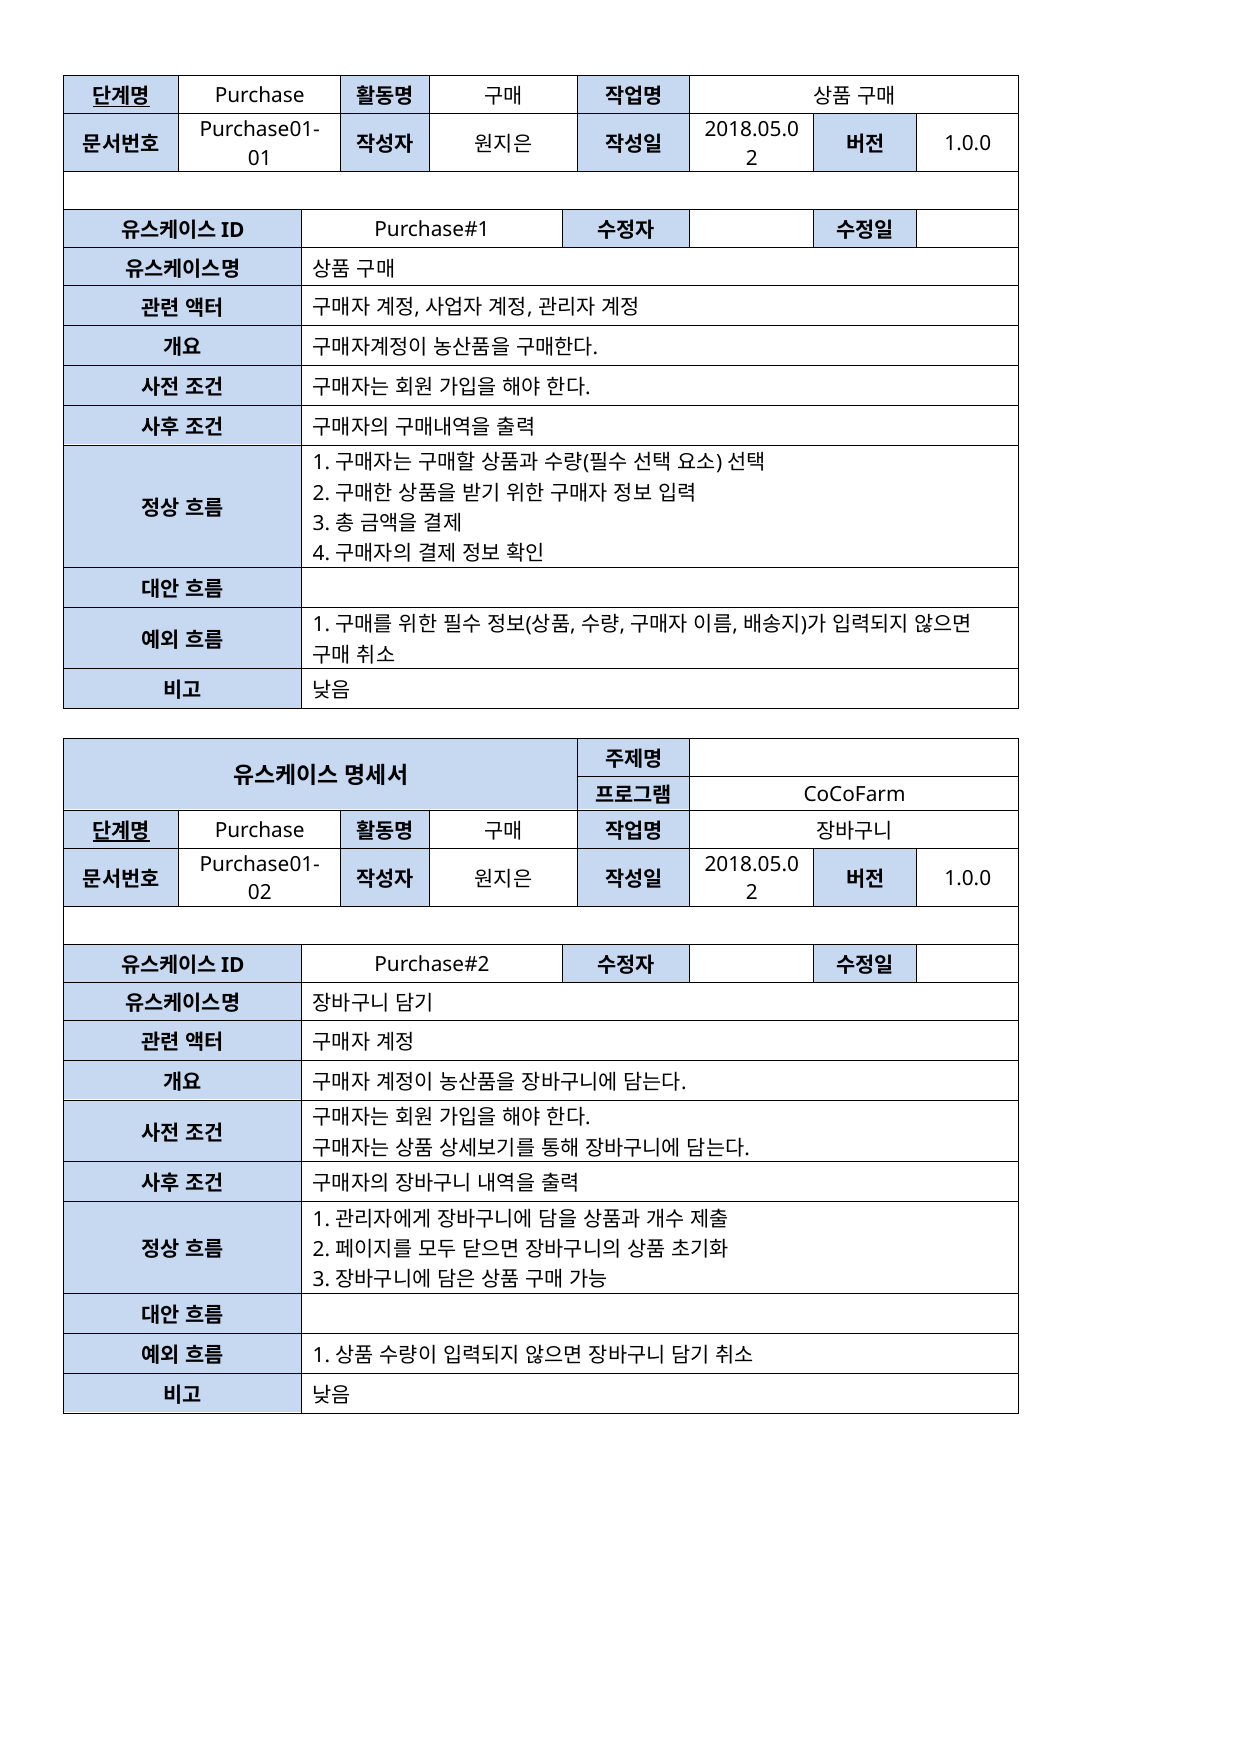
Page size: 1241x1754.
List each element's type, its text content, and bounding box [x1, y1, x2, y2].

table_cell 예외 흐름 [64, 608, 301, 668]
table_cell 유스케이스명 [64, 983, 301, 1020]
table_cell 활동명 [341, 811, 429, 848]
table_cell Purchase01-01 [179, 114, 340, 171]
table_cell 정상 흐름 [64, 446, 301, 567]
table_cell Purchase#2 [302, 945, 562, 982]
table_cell 작업명 [578, 76, 689, 113]
table_cell 2018.05.02 [690, 114, 813, 171]
table_cell 원지은 [430, 114, 577, 171]
table_cell 수정자 [563, 210, 689, 247]
table_cell 대안 흐름 [64, 1294, 301, 1333]
table_cell 대안 흐름 [64, 568, 301, 607]
table_cell [917, 210, 1018, 247]
table_cell 비고 [64, 1374, 301, 1412]
table_cell 사전 조건 [64, 366, 301, 405]
table_cell 낮음 [302, 1374, 1018, 1412]
table_cell Purchase#1 [302, 210, 562, 247]
table_cell 장바구니 담기 [302, 983, 1018, 1020]
table_cell Purchase01-02 [179, 849, 340, 906]
table_cell 유스케이스ID [64, 945, 301, 982]
table_cell [64, 172, 1018, 209]
table_cell 수정일 [814, 210, 916, 247]
table_cell 프로그램 [578, 777, 689, 809]
table_cell 활동명 [341, 76, 429, 113]
table_cell 구매 [430, 76, 577, 113]
table_cell 정상 흐름 [64, 1202, 301, 1293]
table_cell 개요 [64, 1061, 301, 1099]
table_cell 상품 구매 [690, 76, 1018, 113]
table_cell 사전 조건 [64, 1101, 301, 1161]
table_cell 1. 구매를 위한 필수 정보(상품, 수량, 구매자 이름, 배송지)가 입력되지 않으면 구매 취소 [302, 608, 1018, 668]
table_cell 장바구니 [690, 811, 1018, 848]
table_cell Purchase [179, 811, 340, 848]
table_cell 구매자 계정이 농산품을 장바구니에 담는다. [302, 1061, 1018, 1099]
table_cell 구매자의 구매내역을 출력 [302, 406, 1018, 444]
table_cell 구매 [430, 811, 577, 848]
table_cell 수정자 [563, 945, 689, 982]
table_cell [302, 1294, 1018, 1333]
table_cell 버전 [814, 114, 916, 171]
table_cell 구매자 계정, 사업자 계정, 관리자 계정 [302, 286, 1018, 325]
table_cell 작성자 [341, 849, 429, 906]
table_cell Purchase [179, 76, 340, 113]
table_cell 문서번호 [64, 114, 178, 171]
table_cell 상품 구매 [302, 248, 1018, 285]
table_cell 단계명 [64, 76, 178, 113]
table_cell 1. 상품 수량이 입력되지 않으면 장바구니 담기 취소 [302, 1334, 1018, 1373]
table_cell [64, 907, 1018, 944]
table_cell 구매자의 장바구니 내역을 출력 [302, 1162, 1018, 1201]
table_cell 작성자 [341, 114, 429, 171]
table_cell 작성일 [578, 849, 689, 906]
table_cell 유스케이스ID [64, 210, 301, 247]
table_cell CoCoFarm [690, 777, 1018, 809]
table_cell 개요 [64, 326, 301, 365]
table_cell 관련 액터 [64, 286, 301, 325]
table_cell 원지은 [430, 849, 577, 906]
table_cell 1.0.0 [917, 849, 1018, 906]
table_cell 2018.05.02 [690, 849, 813, 906]
table_cell 관련 액터 [64, 1021, 301, 1060]
table_header 주제명 [578, 739, 689, 776]
table_cell 수정일 [814, 945, 916, 982]
table_cell [302, 568, 1018, 607]
table_cell 작업명 [578, 811, 689, 848]
table_cell [690, 945, 813, 982]
table_cell 단계명 [64, 811, 178, 848]
table_cell 사후 조건 [64, 1162, 301, 1201]
table_cell 문서번호 [64, 849, 178, 906]
table_header 유스케이스 명세서 [64, 739, 577, 809]
table_cell 구매자계정이 농산품을 구매한다. [302, 326, 1018, 365]
table_cell 유스케이스명 [64, 248, 301, 285]
table_cell [917, 945, 1018, 982]
table_cell 낮음 [302, 669, 1018, 708]
table_cell 작성일 [578, 114, 689, 171]
table_cell 사후 조건 [64, 406, 301, 444]
table_cell 1. 관리자에게 장바구니에 담을 상품과 개수 제출 2. 페이지를 모두 닫으면 장바구니의 상품 초기화 3. 장바구니에 담은 상품 구매 가능 [302, 1202, 1018, 1293]
table_cell 구매자는 회원 가입을 해야 한다. [302, 366, 1018, 405]
table_cell 구매자 계정 [302, 1021, 1018, 1060]
table_cell 버전 [814, 849, 916, 906]
table_cell 1. 구매자는 구매할 상품과 수량(필수 선택 요소) 선택 2. 구매한 상품을 받기 위한 구매자 정보 입력 3. 총 금액을 결제 4. 구매자의 결제 정보 확인 [302, 446, 1018, 567]
table_cell 예외 흐름 [64, 1334, 301, 1373]
table_cell 구매자는 회원 가입을 해야 한다. 구매자는 상품 상세보기를 통해 장바구니에 담는다. [302, 1101, 1018, 1161]
table_cell 1.0.0 [917, 114, 1018, 171]
table_cell 비고 [64, 669, 301, 708]
table_header [690, 739, 1018, 776]
table_cell [690, 210, 813, 247]
